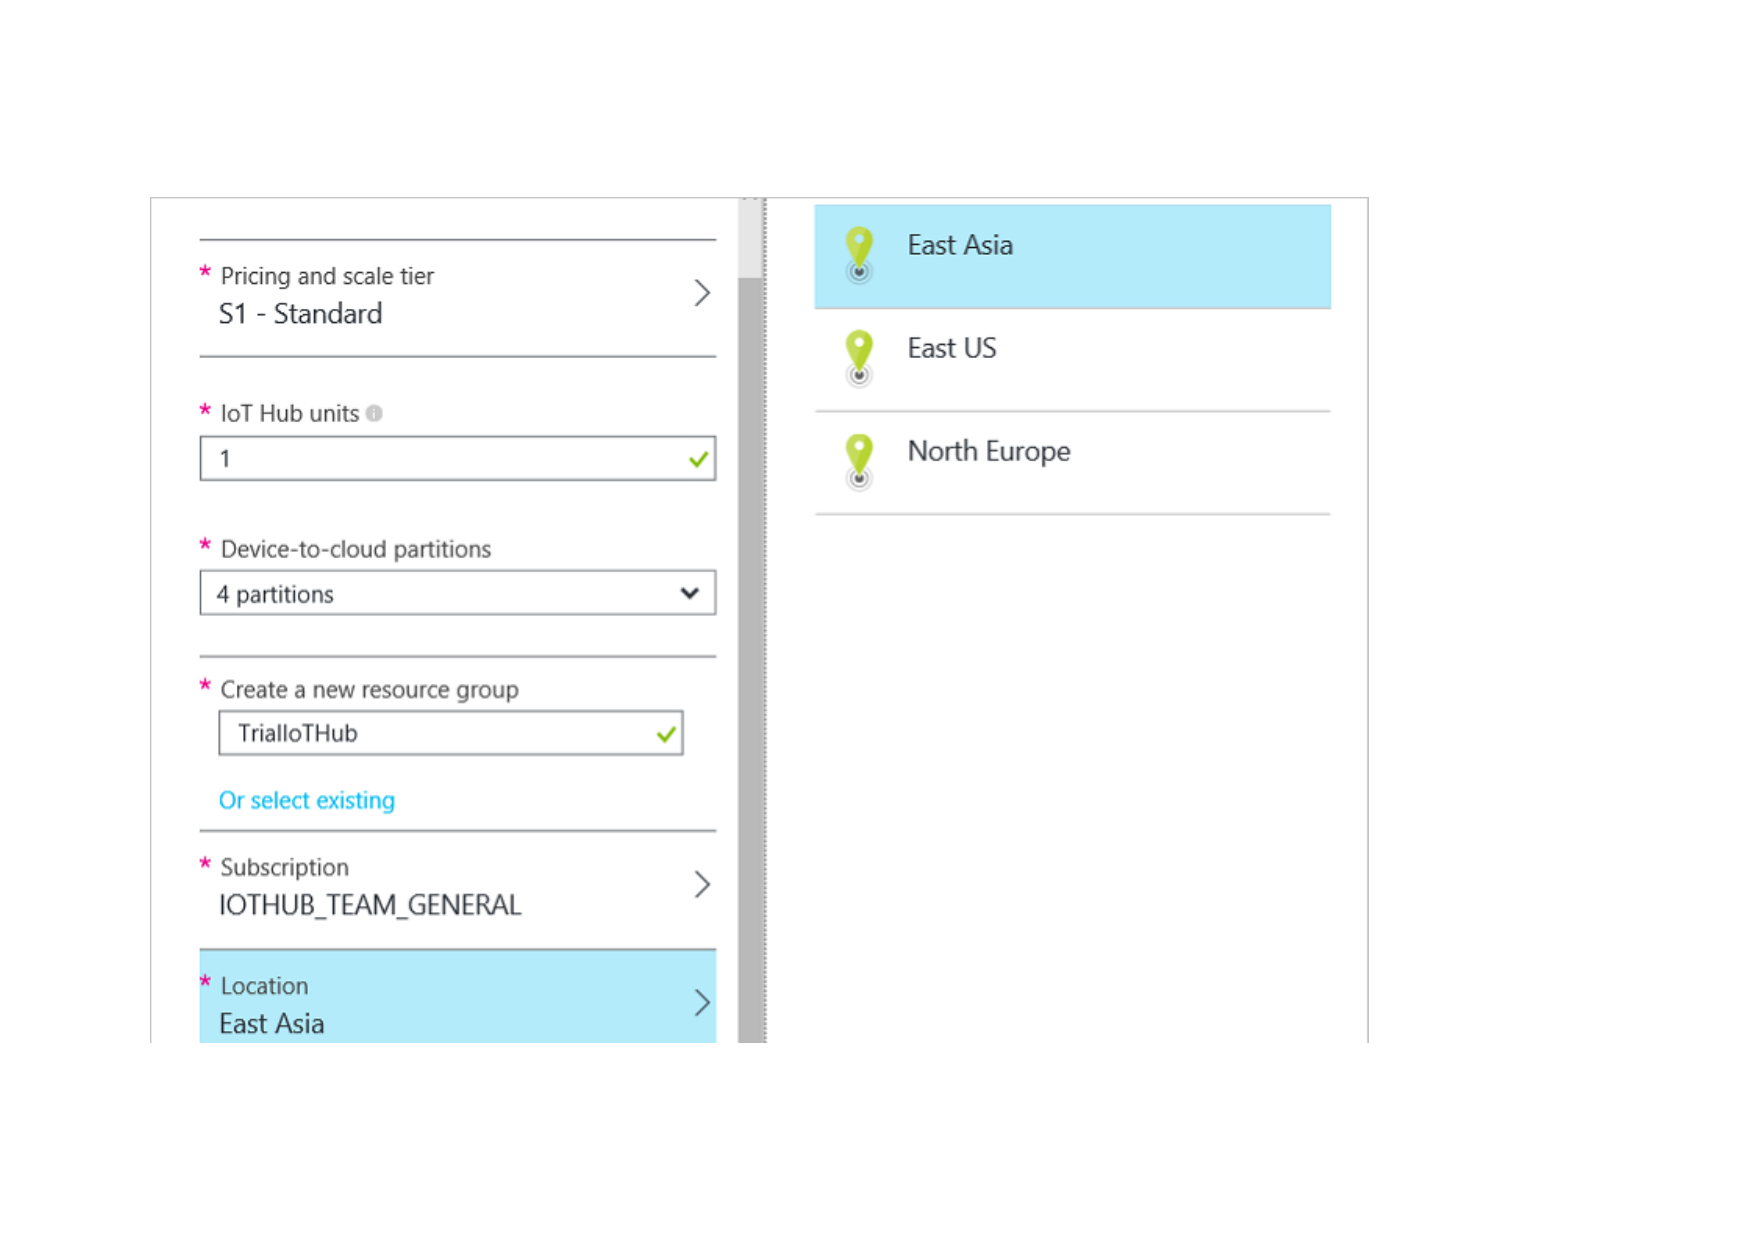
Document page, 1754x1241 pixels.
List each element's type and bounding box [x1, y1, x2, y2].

picture [150, 197, 1369, 1043]
